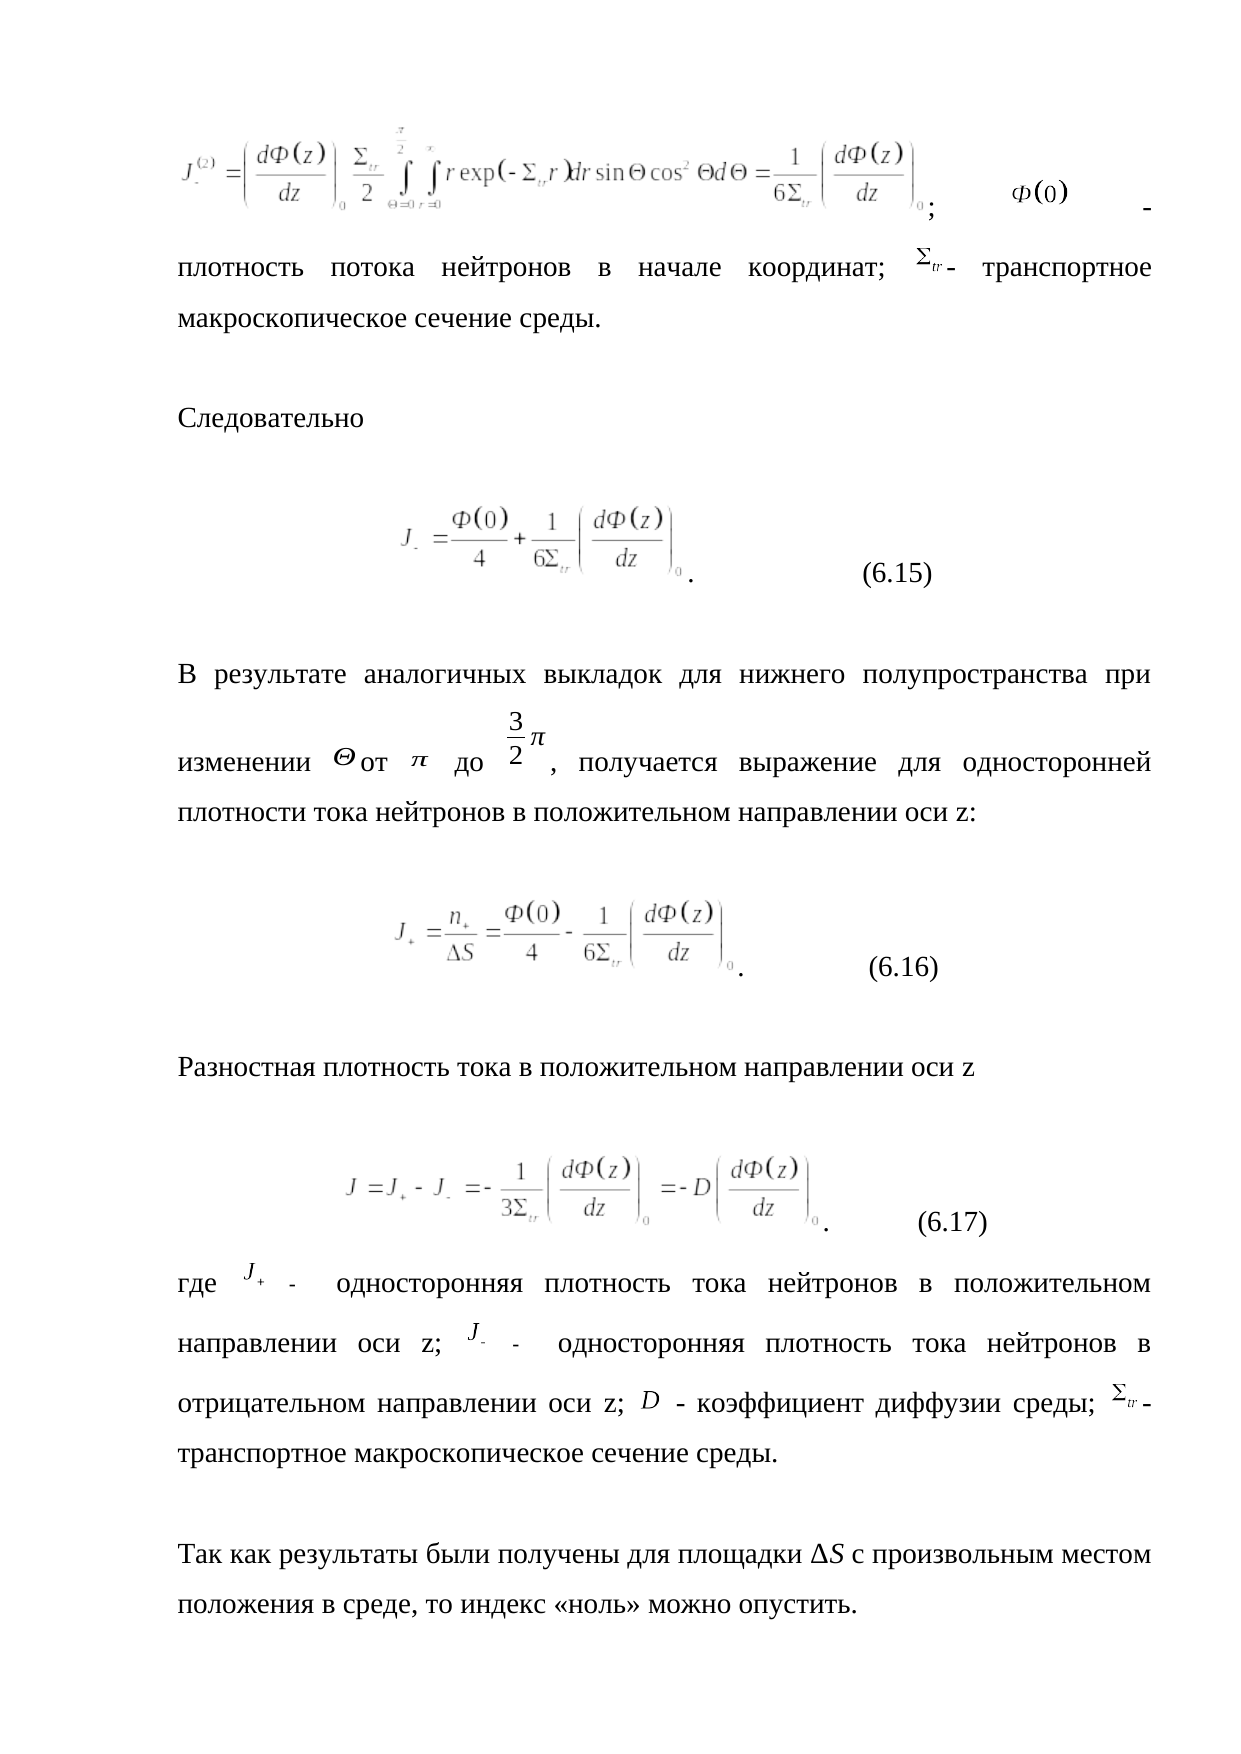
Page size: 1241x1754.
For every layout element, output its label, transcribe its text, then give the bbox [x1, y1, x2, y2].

list В результате аналогичных выкладок для нижнего полупространства при изменении от до , получается выражение для односторонней плотности тока нейтронов в положительном направлении оси z: [177, 656, 1152, 828]
list Следовательно [177, 400, 1152, 434]
list ; - плотность потока нейтронов в начале координат; - транспортное макроскопическое сечение среды. [177, 118, 1152, 333]
list где - односторонняя плотность тока нейтронов в положительном направлении оси z; - односторонняя плотность тока нейтронов в отрицательном направлении оси z; - коэффициент диффузии среды; - транспортное макроскопическое сечение среды. [177, 1255, 1152, 1469]
list Разностная плотность тока в положительном направлении оси z [177, 1049, 1152, 1083]
list . (6.15) [177, 501, 1152, 589]
list . (6.17) [177, 1150, 1152, 1238]
list . (6.16) [177, 895, 1152, 982]
list Так как результаты были получены для площадки ΔS с произвольным местом положения в среде, то индекс «ноль» можно опустить. [177, 1536, 1152, 1620]
